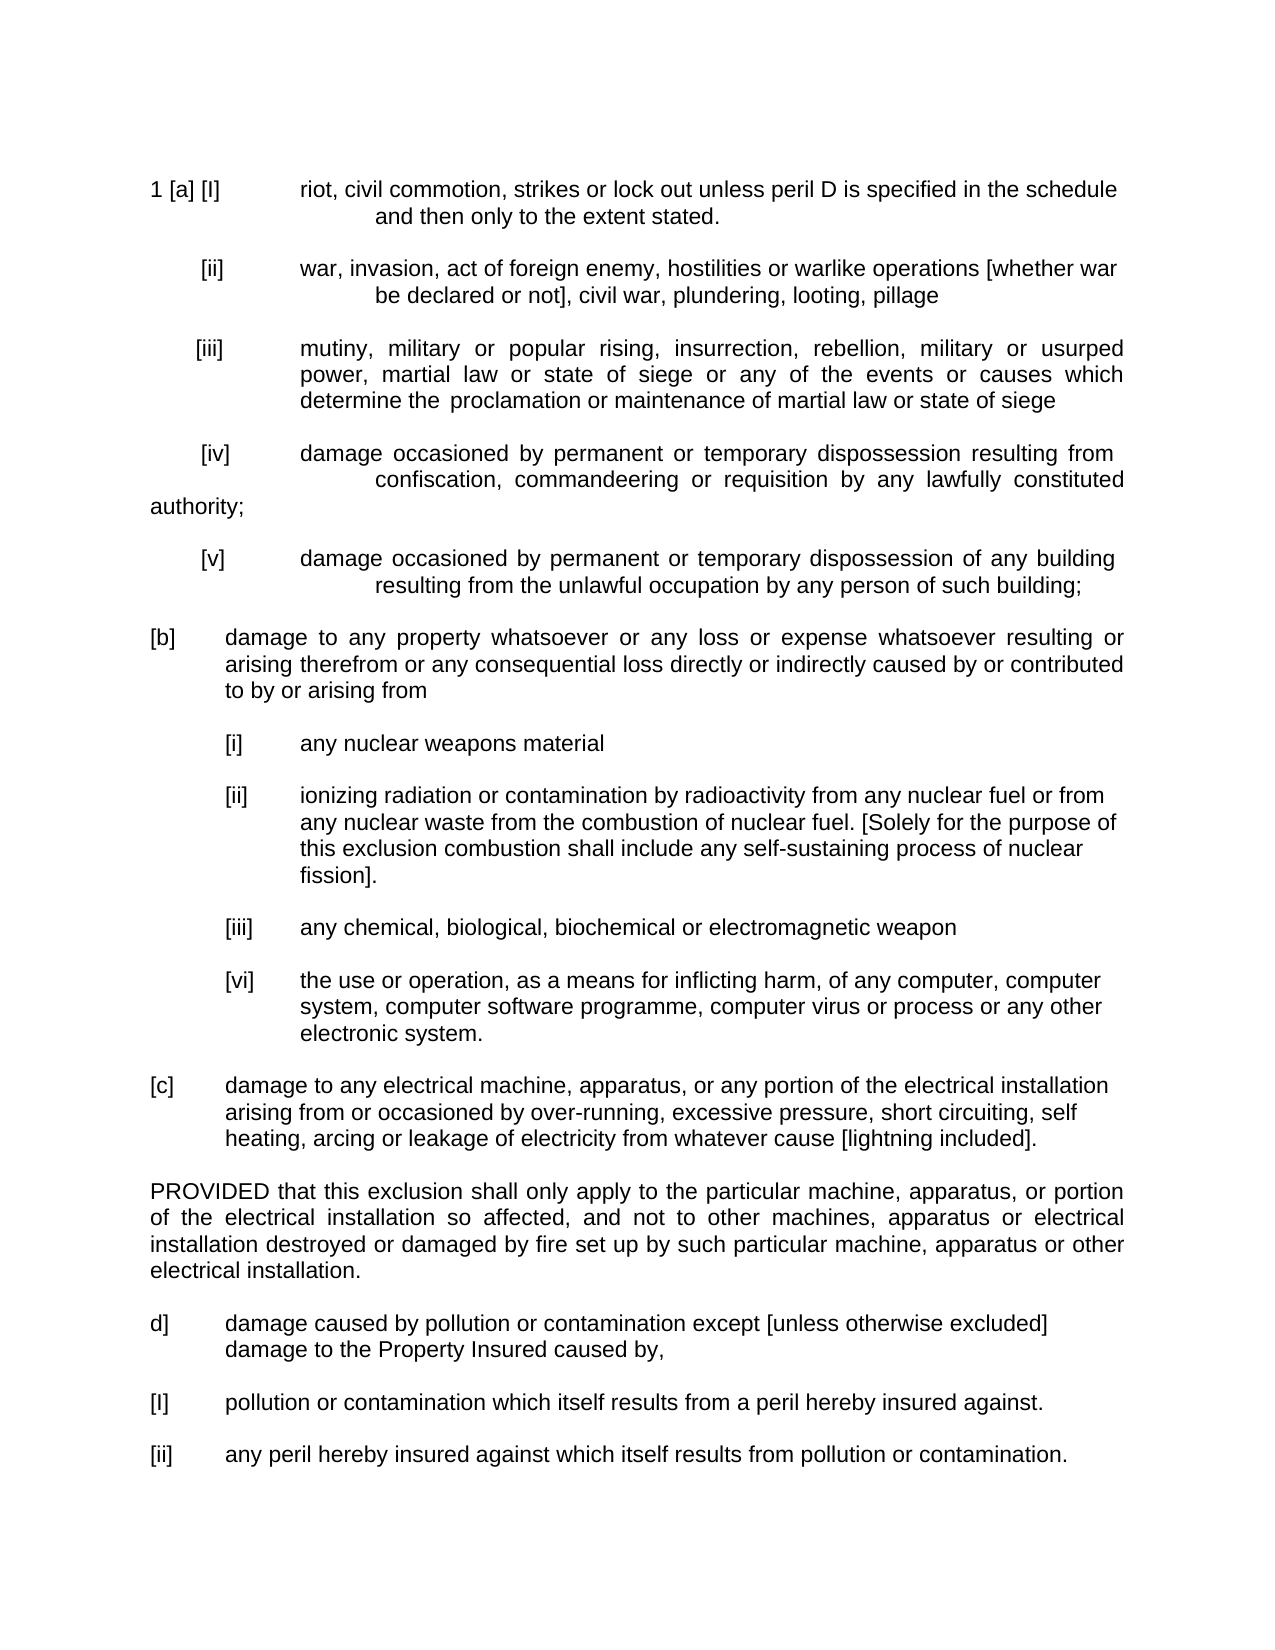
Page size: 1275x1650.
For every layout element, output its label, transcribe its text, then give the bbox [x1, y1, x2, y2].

text [iv] damage occasioned by permanent or temporary dispossession resulting from confiscation, commandeering or requisition by any lawfully constituted authority; [150, 440, 1125, 519]
text [v] damage occasioned by permanent or temporary dispossession of any building resulting from the unlawful occupation by any person of such building; [150, 545, 1125, 598]
text [ii] war, invasion, act of foreign enemy, hostilities or warlike operations [whether war be declared or not], civil war, plundering, looting, pillage [150, 255, 1125, 308]
text [ii] ionizing radiation or contamination by radioactivity from any nuclear fuel or from any nuclear waste from the combustion of nuclear fuel. [Solely for the purpose of this exclusion combustion shall include any self-sustaining process of nuclear fission]. [225, 782, 1125, 888]
text PROVIDED that this exclusion shall only apply to the particular machine, apparatus, or portion of the electrical installation so affected, and not to other machines, apparatus or electrical installation destroyed or damaged by fire set up by such particular machine, apparatus or other electrical installation. [150, 1178, 1125, 1283]
text d] damage caused by pollution or contamination except [unless otherwise excluded] damage to the Property Insured caused by, [150, 1309, 1125, 1362]
text [b] damage to any property whatsoever or any loss or expense whatsoever resulting or arising therefrom or any consequential loss directly or indirectly caused by or contributed to by or arising from [150, 624, 1125, 703]
text [I] pollution or contamination which itself results from a peril hereby insured against. [150, 1389, 1125, 1415]
text [iii] mutiny, military or popular rising, insurrection, rebellion, military or usurped power, martial law or state of siege or any of the events or causes which determine the proclamation or maintenance of martial law or state of siege [195, 334, 1125, 413]
text [i] any nuclear weapons material [150, 730, 1125, 756]
text [ii] any peril hereby insured against which itself results from pollution or contamination. [150, 1441, 1125, 1468]
text [c] damage to any electrical machine, apparatus, or any portion of the electrical installation arising from or occasioned by over-running, excessive pressure, short circuiting, self heating, arcing or leakage of electricity from whatever cause [lightning included]. [150, 1072, 1125, 1151]
text 1 [a] [I] riot, civil commotion, strikes or lock out unless peril D is specified in the schedule and then only to the extent stated. [150, 176, 1125, 229]
text [vi] the use or operation, as a means for inflicting harm, of any computer, computer system, computer software programme, computer virus or process or any other electronic system. [225, 967, 1125, 1046]
text [iii] any chemical, biological, biochemical or electromagnetic weapon [225, 914, 1125, 941]
